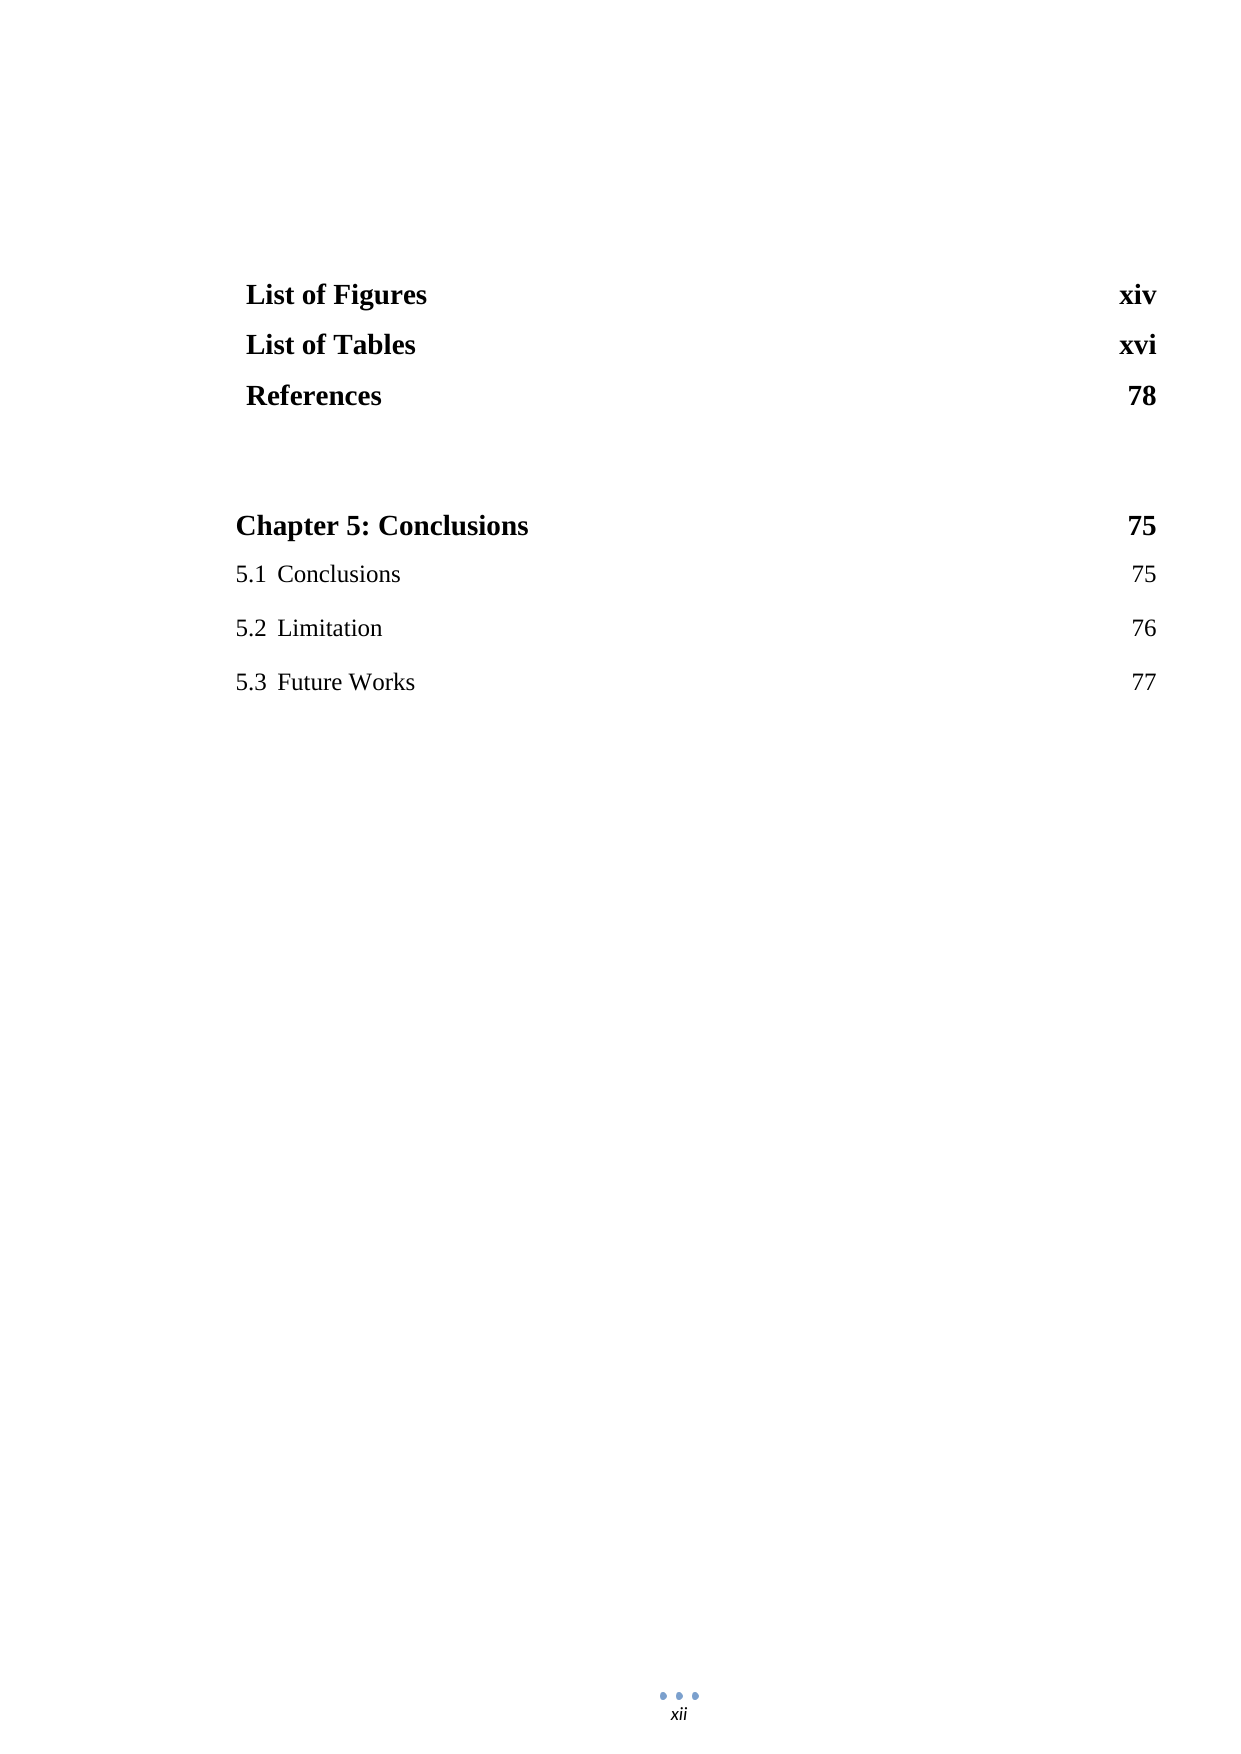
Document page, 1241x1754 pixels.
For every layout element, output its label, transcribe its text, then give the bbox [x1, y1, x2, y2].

picture [657, 1689, 701, 1702]
table_cell 5.3 [235, 642, 271, 696]
table_header 75 [827, 508, 1156, 541]
table_cell 77 [827, 642, 1156, 696]
table_cell Future Works [271, 642, 827, 696]
table_cell xvi [769, 311, 1156, 361]
table_cell 5.1 [235, 541, 271, 588]
table_cell Conclusions [271, 541, 827, 588]
table_header xiv [769, 277, 1156, 311]
table_cell 75 [827, 541, 1156, 588]
table_cell Limitation [271, 588, 827, 642]
table_cell 78 [769, 361, 1156, 411]
table_cell 5.2 [235, 588, 271, 642]
text xii [150, 1702, 1208, 1724]
table_cell 76 [827, 588, 1156, 642]
table_cell References [246, 361, 769, 411]
table_header List of Figures [246, 277, 769, 311]
table_cell List of Tables [246, 311, 769, 361]
table_header Chapter 5: Conclusions [235, 508, 827, 541]
